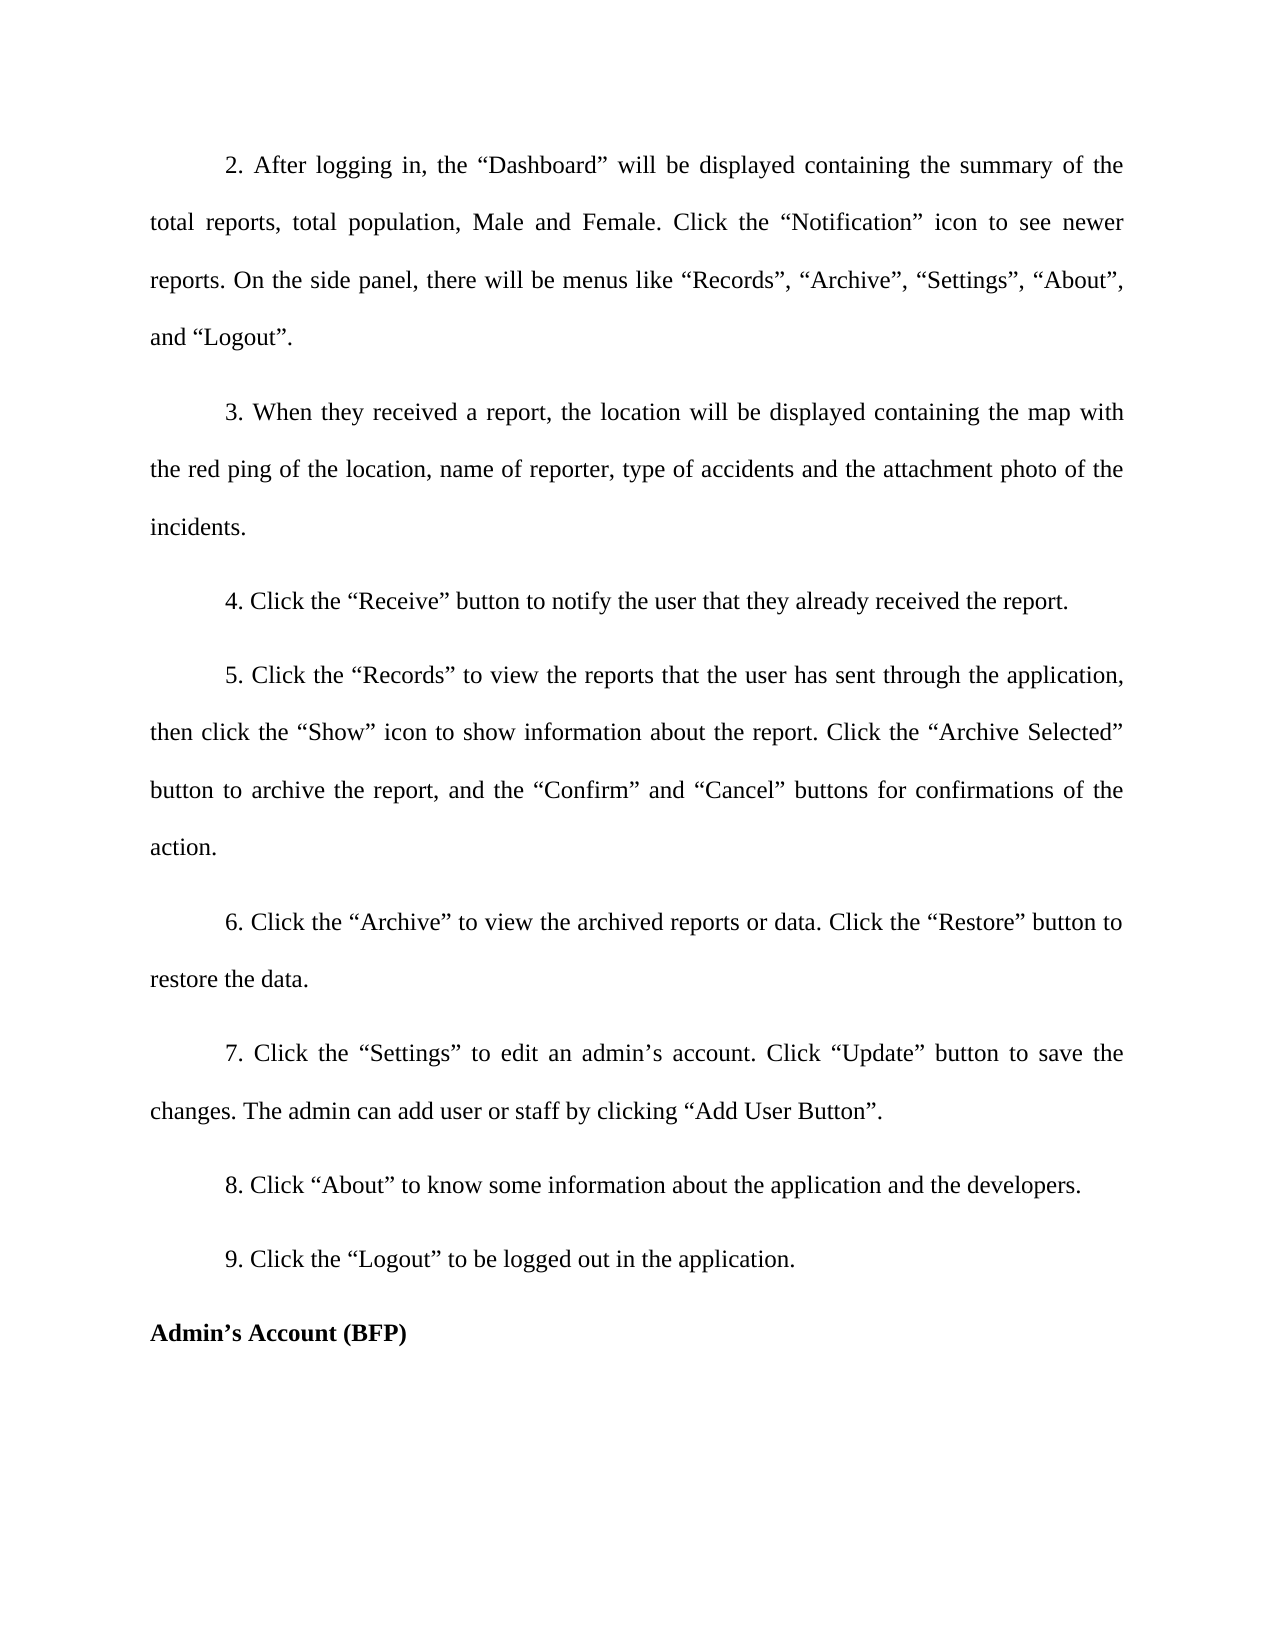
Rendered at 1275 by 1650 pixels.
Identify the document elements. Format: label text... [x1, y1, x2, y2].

text 6. Click the “Archive” to view the archived reports or data. Click the “Restore” button to restore the data. [150, 907, 1125, 993]
text 2. After logging in, the “Dashboard” will be displayed containing the summary of the total reports, total population, Male and Female. Click the “Notification” icon to see newer reports. On the side panel, there will be menus like “Records”, “Archive”, “Settings”, “About”, and “Logout”. [150, 150, 1125, 351]
text 3. When they received a report, the location will be displayed containing the map with the red ping of the location, name of reporter, type of accidents and the attachment photo of the incidents. [150, 397, 1125, 540]
text Admin’s Account (BFP) [150, 1318, 1125, 1347]
text 8. Click “About” to know some information about the application and the developers. [150, 1170, 1125, 1199]
text 7. Click the “Settings” to edit an admin’s account. Click “Update” button to save the changes. The admin can add user or staff by clicking “Add User Button”. [150, 1038, 1125, 1124]
text 9. Click the “Logout” to be logged out in the application. [150, 1244, 1125, 1273]
text 4. Click the “Receive” button to notify the user that they already received the report. [150, 586, 1125, 614]
text 5. Click the “Records” to view the reports that the user has sent through the application, then click the “Show” icon to show information about the report. Click the “Archive Selected” button to archive the report, and the “Confirm” and “Cancel” buttons for confirmations of the action. [150, 660, 1125, 861]
